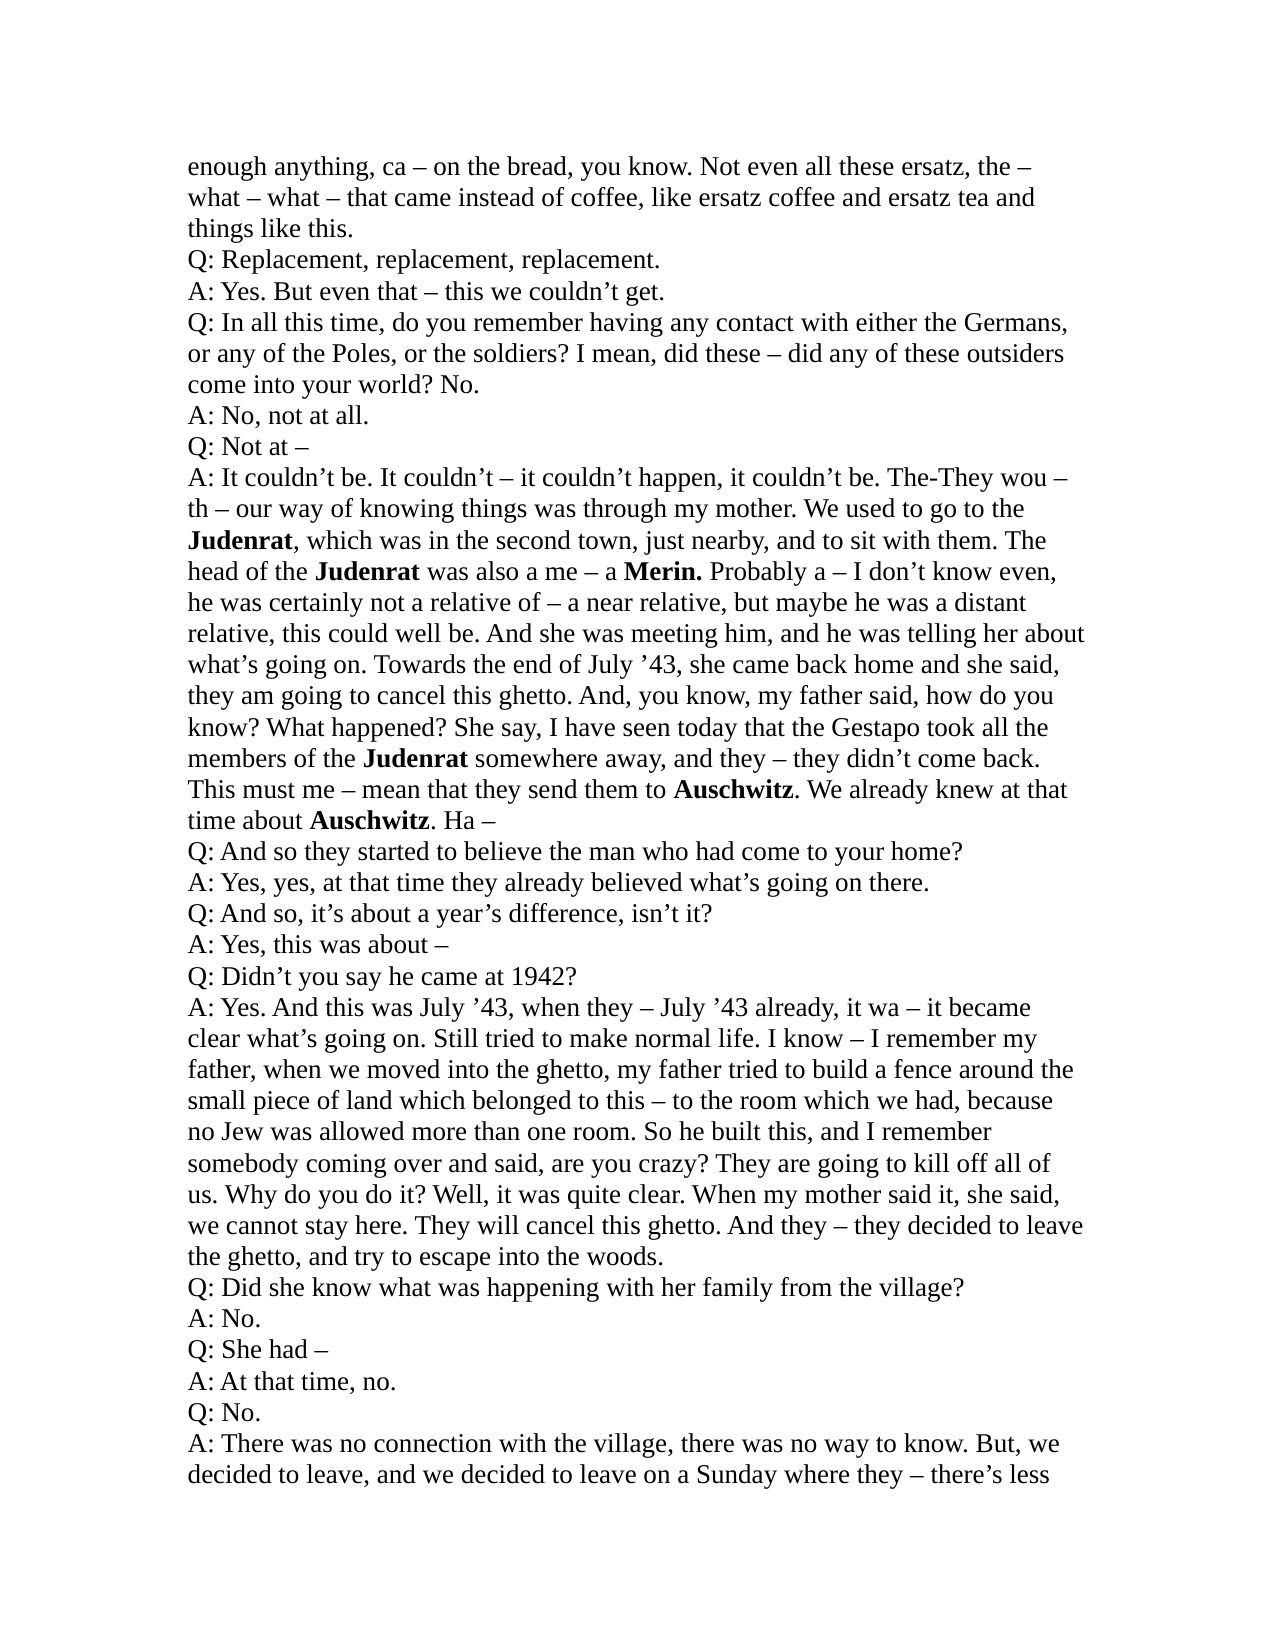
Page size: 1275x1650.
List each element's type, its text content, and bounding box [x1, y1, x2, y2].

text Q: Not at – [187, 555, 1087, 586]
text A: Yes. And this was July ’43, when they – July ’43 already, it wa – it became clear what’s going on. Still tried to make normal life. I know – I remember my father, when we moved into the ghetto, my father tried to build a fence around the small piece of land which belonged to this – to the room which we had, because no Jew was allowed more than one room. So he built this, and I remember somebody coming over and said, are you crazy? They are going to kill off all of us. Why do you do it? Well, it was quite clear. When my mother said it, she said, we cannot stay here. They will cancel this ghetto. And they – they decided to leave the ghetto, and try to escape into the woods. [187, 1116, 1087, 1396]
text Q: In all this time, do you remember having any contact with either the Germans, or any of the Poles, or the soldiers? I mean, did these – did any of these outsiders come into your world? No. [187, 430, 1087, 524]
text A: It couldn’t be. It couldn’t – it couldn’t happen, it couldn’t be. The-They wou – th – our way of knowing things was through my mother. We used to go to the Judenrat, which was in the second town, just nearby, and to sit with them. The head of the Judenrat was also a me – a Merin. Probably a – I don’t know even, he was certainly not a relative of – a near relative, but maybe he was a distant relative, this could well be. And she was meeting him, and he was telling her about what’s going on. Towards the end of July ’43, she came back home and she said, they am going to cancel this ghetto. And, you know, my father said, how do you know? What happened? She say, I have seen today that the Gestapo took all the members of the Judenrat somewhere away, and they – they didn’t come back. This must me – mean that they send them to Auschwitz. We already knew at that time about Auschwitz. Ha – [187, 586, 1087, 960]
text Q: Did she know what was happening with her family from the village? [187, 1396, 1087, 1427]
text Q: And so they started to believe the man who had come to your home? [187, 960, 1087, 991]
text Q: She had – [187, 1458, 1087, 1489]
text Q: And so, it’s about a year’s difference, isn’t it? [187, 1022, 1087, 1053]
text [187, 150, 1087, 368]
text A: Yes, this was about – [187, 1053, 1087, 1084]
text A: Yes, yes, at that time they already believed what’s going on there. [187, 991, 1087, 1022]
text Q: Replacement, replacement, replacement. [187, 368, 1087, 399]
text A: Yes. But even that – this we couldn’t get. [187, 399, 1087, 430]
text Q: Didn’t you say he came at 1942? [187, 1084, 1087, 1116]
text A: No, not at all. [187, 524, 1087, 555]
text A: No. [187, 1427, 1087, 1458]
